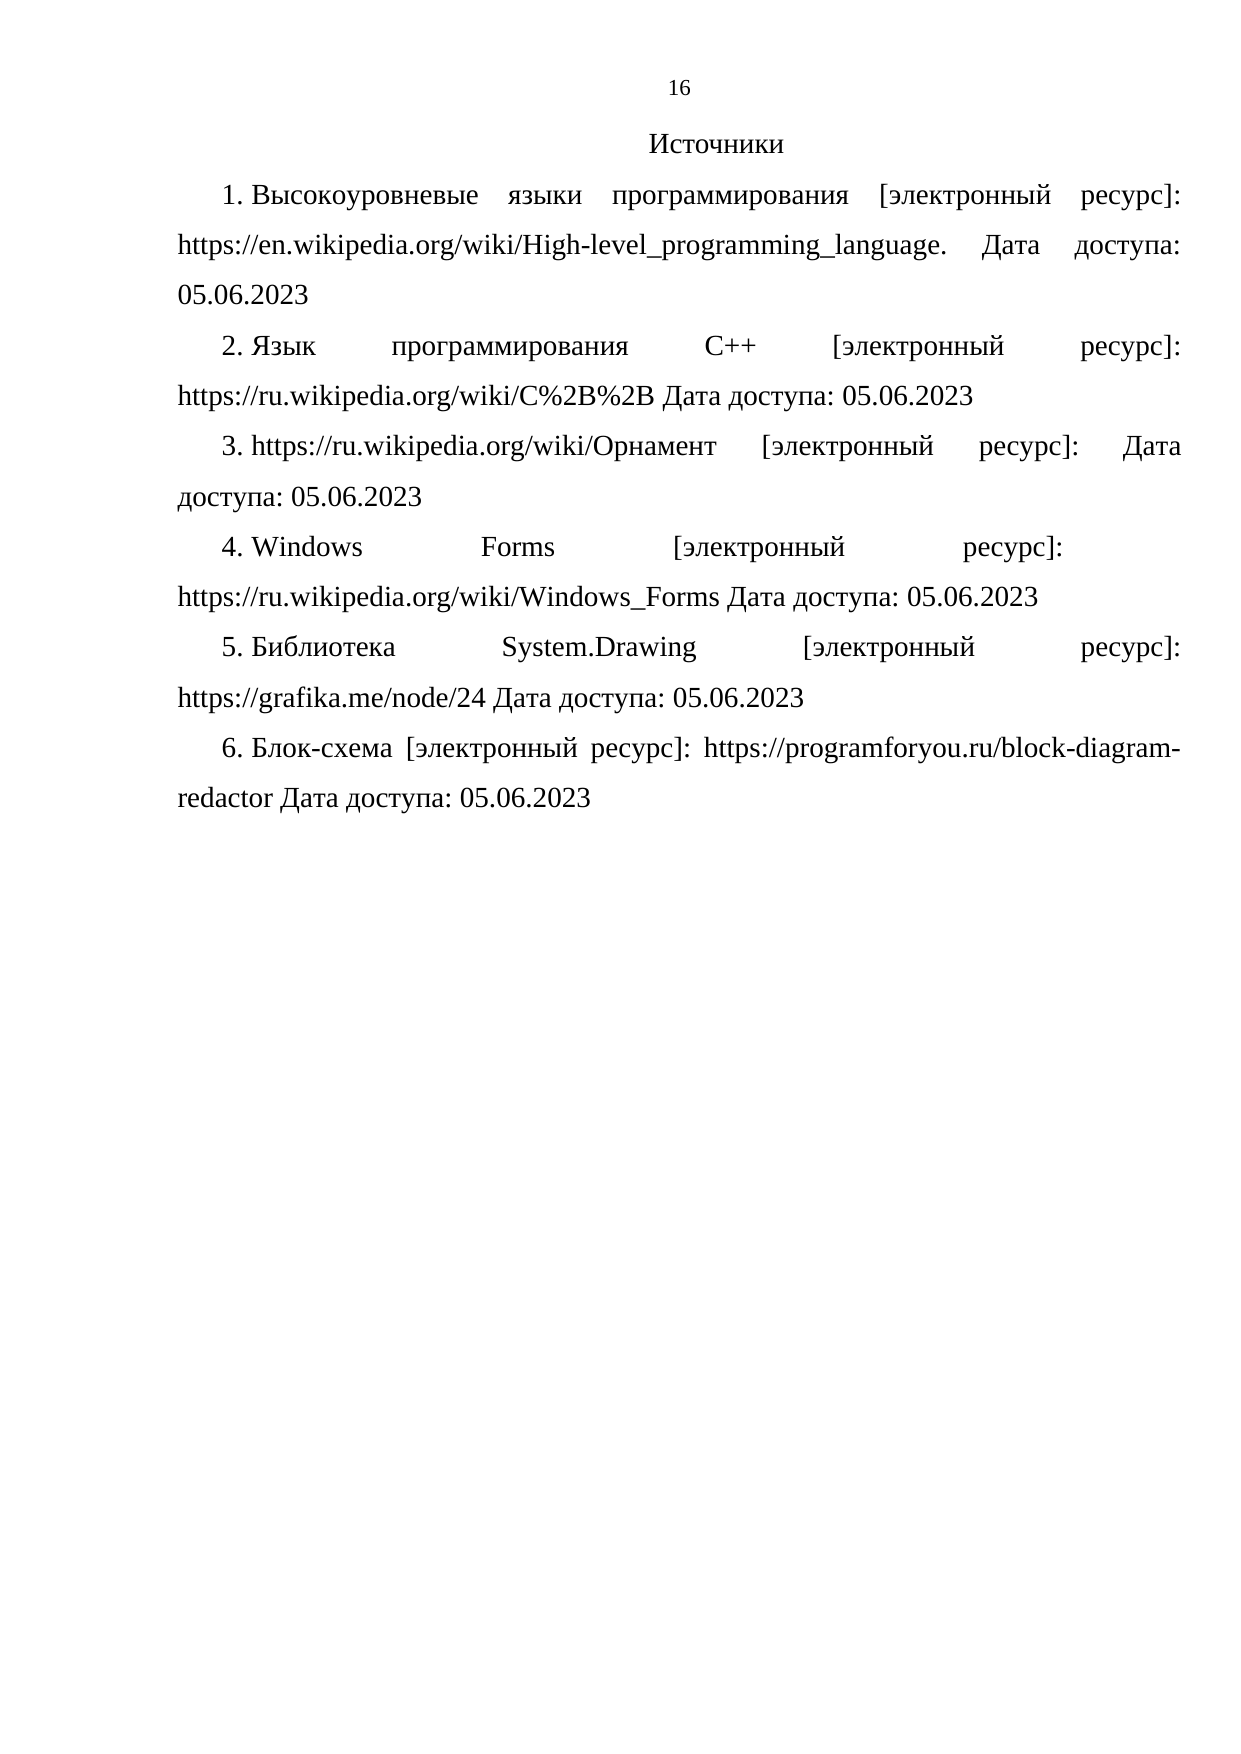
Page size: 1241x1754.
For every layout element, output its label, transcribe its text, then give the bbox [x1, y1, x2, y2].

list Windows Forms [электронный ресурс]: https://ru.wikipedia.org/wiki/Windows_Forms Дата доступа: 05.06.2023 [177, 529, 1181, 613]
text Источники [177, 126, 1181, 160]
list Язык программирования С++ [электронный ресурс]: https://ru.wikipedia.org/wiki/C%2B%2B Дата доступа: 05.06.2023 [177, 328, 1181, 412]
list https://ru.wikipedia.org/wiki/Орнамент [электронный ресурс]: Дата доступа: 05.06.2023 [177, 428, 1181, 512]
list Библиотека System.Drawing [электронный ресурс]: https://grafika.me/node/24 Дата доступа: 05.06.2023 [177, 629, 1181, 713]
list Высокоуровневые языки программирования [электронный ресурс]: https://en.wikipedia.org/wiki/High-level_programming_language. Дата доступа: 05.06.2023 [177, 177, 1181, 311]
list Блок-схема [электронный ресурс]: https://programforyou.ru/block-diagram-redactor Дата доступа: 05.06.2023 [177, 730, 1181, 814]
